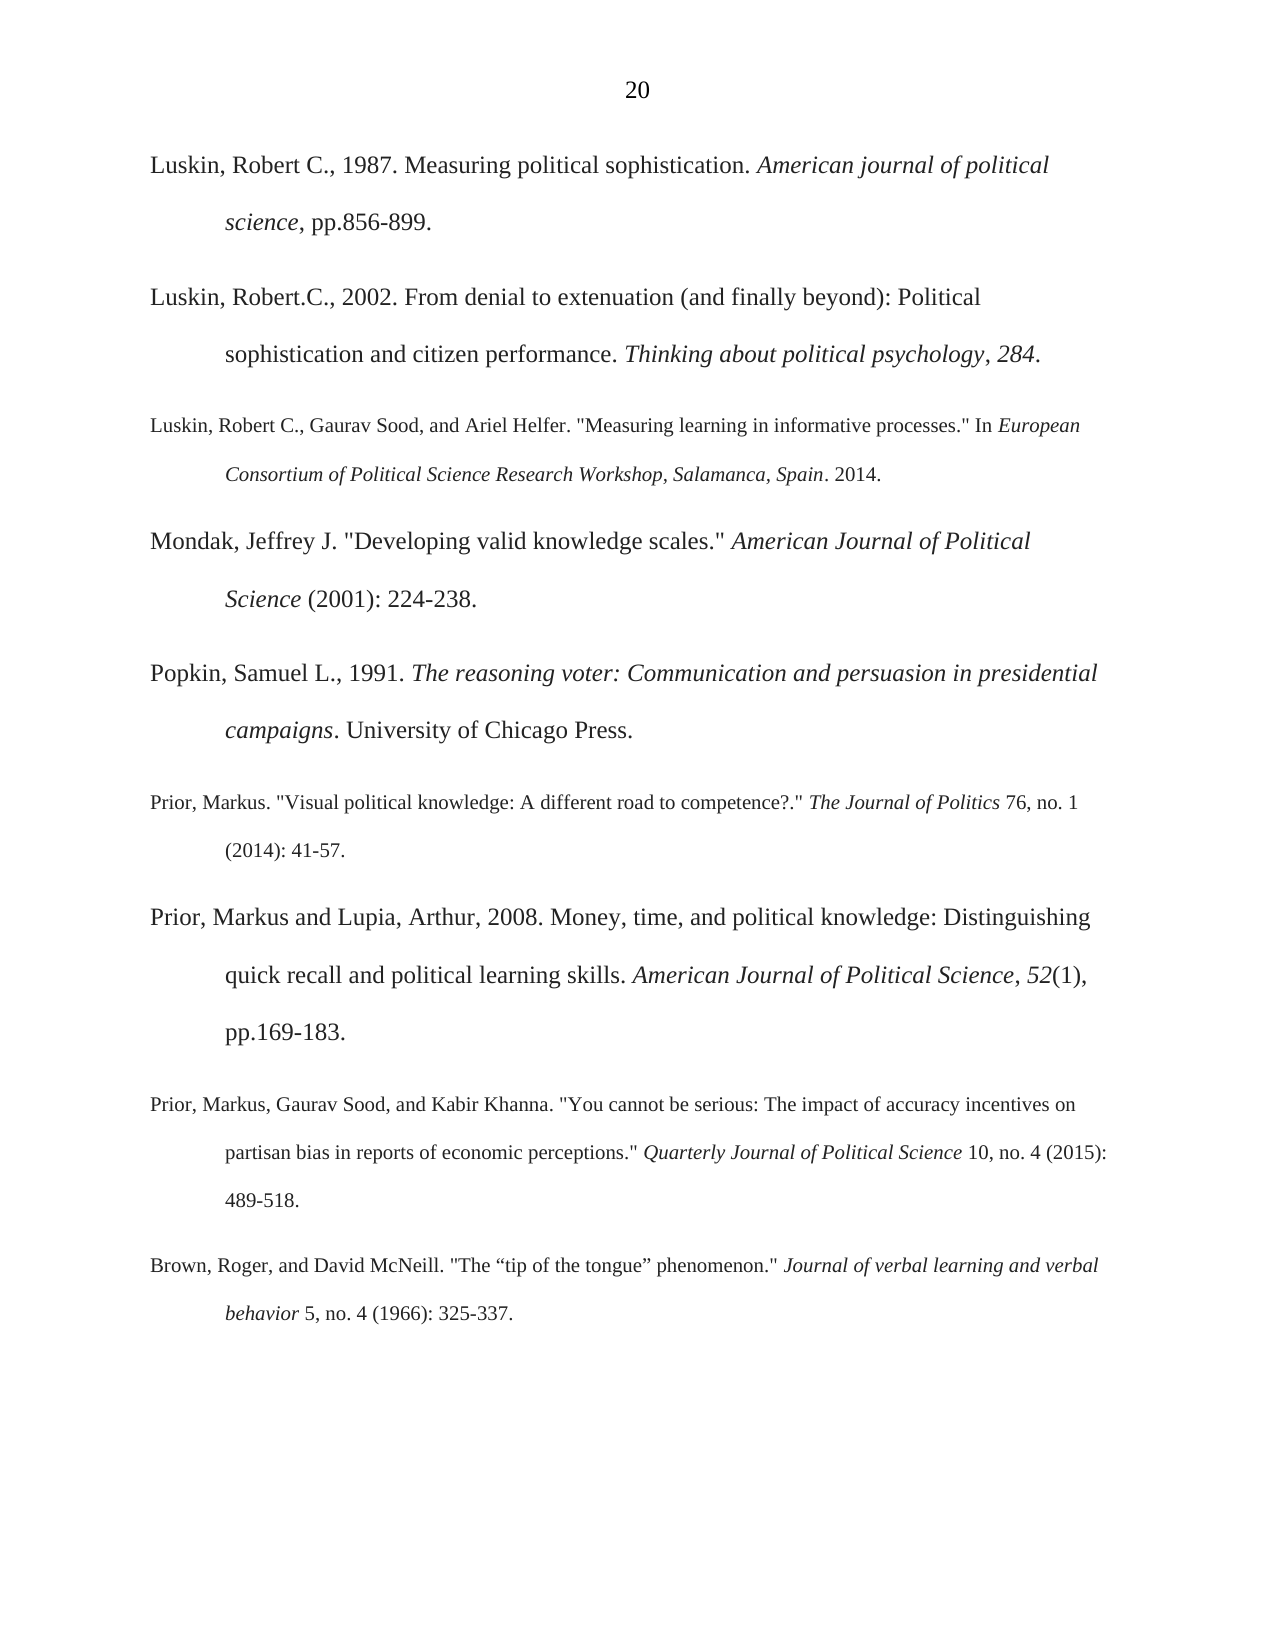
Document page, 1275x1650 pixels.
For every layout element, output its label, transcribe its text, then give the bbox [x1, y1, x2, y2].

text Brown, Roger, and David McNeill. "The “tip of the tongue” phenomenon." Journal of verbal learning and verbal behavior 5, no. 4 (1966): 325-337. [150, 1253, 1125, 1325]
text Prior, Markus, Gaurav Sood, and Kabir Khanna. "You cannot be serious: The impact of accuracy incentives on partisan bias in reports of economic perceptions." Quarterly Journal of Political Science 10, no. 4 (2015): 489-518. [150, 1092, 1125, 1212]
text Mondak, Jeffrey J. "Developing valid knowledge scales." American Journal of Political Science (2001): 224-238. [150, 526, 1125, 612]
text Luskin, Robert.C., 2002. From denial to extenuation (and finally beyond): Political sophistication and citizen performance. Thinking about political psychology, 284. [150, 282, 1125, 368]
text Popkin, Samuel L., 1991. The reasoning voter: Communication and persuasion in presidential campaigns. University of Chicago Press. [150, 658, 1125, 744]
text Prior, Markus and Lupia, Arthur, 2008. Money, time, and political knowledge: Distinguishing quick recall and political learning skills. American Journal of Political Science, 52(1), pp.169-183. [150, 902, 1125, 1046]
text Luskin, Robert C., Gaurav Sood, and Ariel Helfer. "Measuring learning in informative processes." In European Consortium of Political Science Research Workshop, Salamanca, Spain. 2014. [150, 413, 1125, 486]
text Luskin, Robert C., 1987. Measuring political sophistication. American journal of political science, pp.856-899. [150, 150, 1125, 236]
text Prior, Markus. "Visual political knowledge: A different road to competence?." The Journal of Politics 76, no. 1 (2014): 41-57. [150, 789, 1125, 862]
